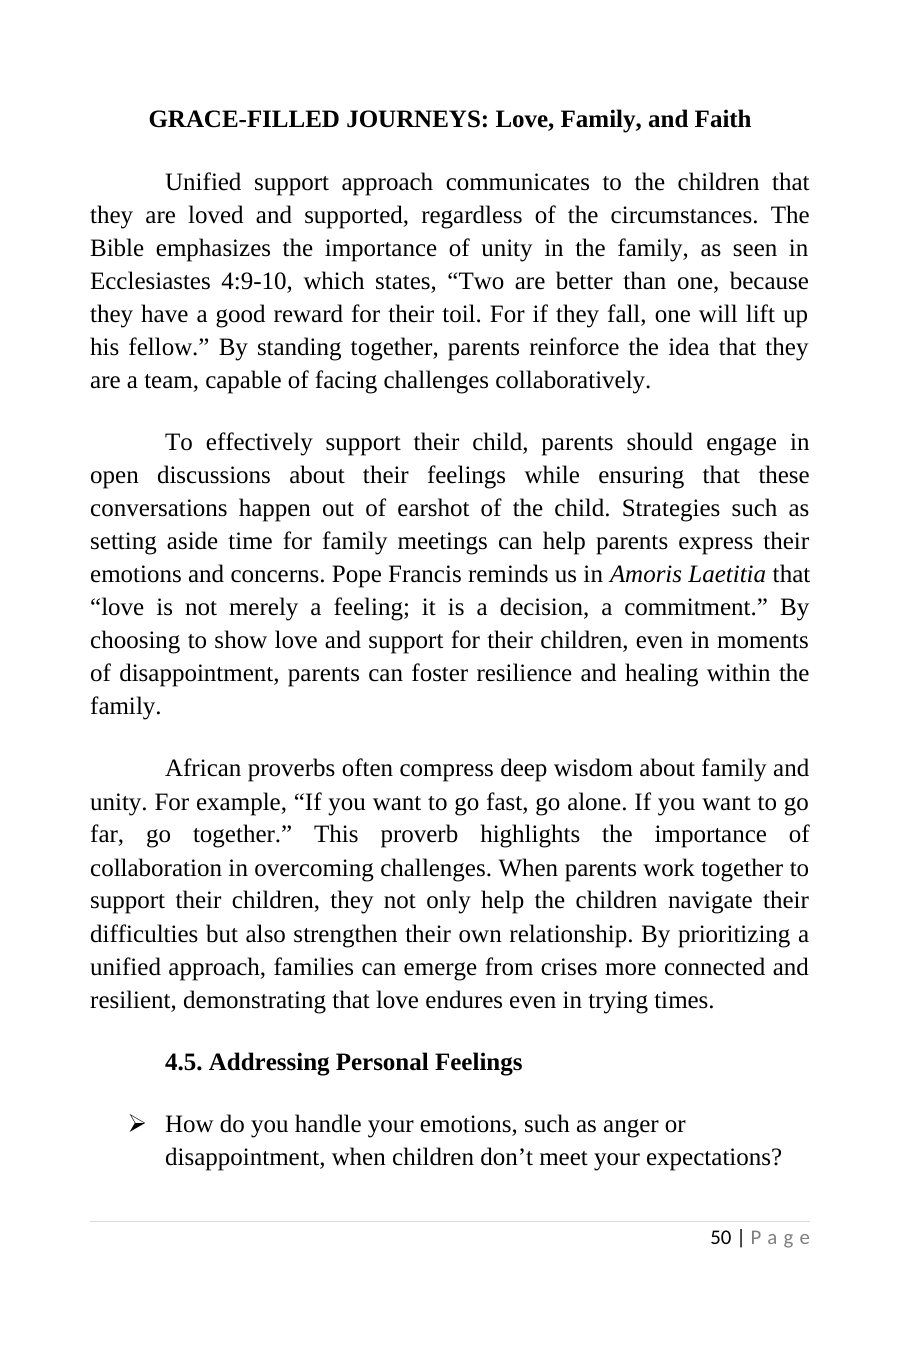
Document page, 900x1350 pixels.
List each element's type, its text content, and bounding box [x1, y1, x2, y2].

subtitle 4.5. Addressing Personal Feelings [165, 1047, 810, 1076]
text To effectively support their child, parents should engage in open discussions about their feelings while ensuring that these conversations happen out of earshot of the child. Strategies such as setting aside time for family meetings can help parents express their emotions and concerns. Pope Francis reminds us in Amoris Laetitia that “love is not merely a feeling; it is a decision, a commitment.” By choosing to show love and support for their children, even in moments of disappointment, parents can foster resilience and healing within the family. [90, 427, 810, 720]
text Unified support approach communicates to the children that they are loved and supported, regardless of the circumstances. The Bible emphasizes the importance of unity in the family, as seen in Ecclesiastes 4:9-10, which states, “Two are better than one, because they have a good reward for their toil. For if they fall, one will lift up his fellow.” By standing together, parents reinforce the idea that they are a team, capable of facing challenges collaboratively. [90, 167, 810, 394]
list How do you handle your emotions, such as anger or disappointment, when children don’t meet your expectations? [127, 1109, 810, 1171]
text African proverbs often compress deep wisdom about family and unity. For example, “If you want to go fast, go alone. If you want to go far, go together.” This proverb highlights the importance of collaboration in overcoming challenges. When parents work together to support their children, they not only help the children navigate their difficulties but also strengthen their own relationship. By prioritizing a unified approach, families can emerge from crises more connected and resilient, demonstrating that love endures even in trying times. [90, 753, 810, 1013]
